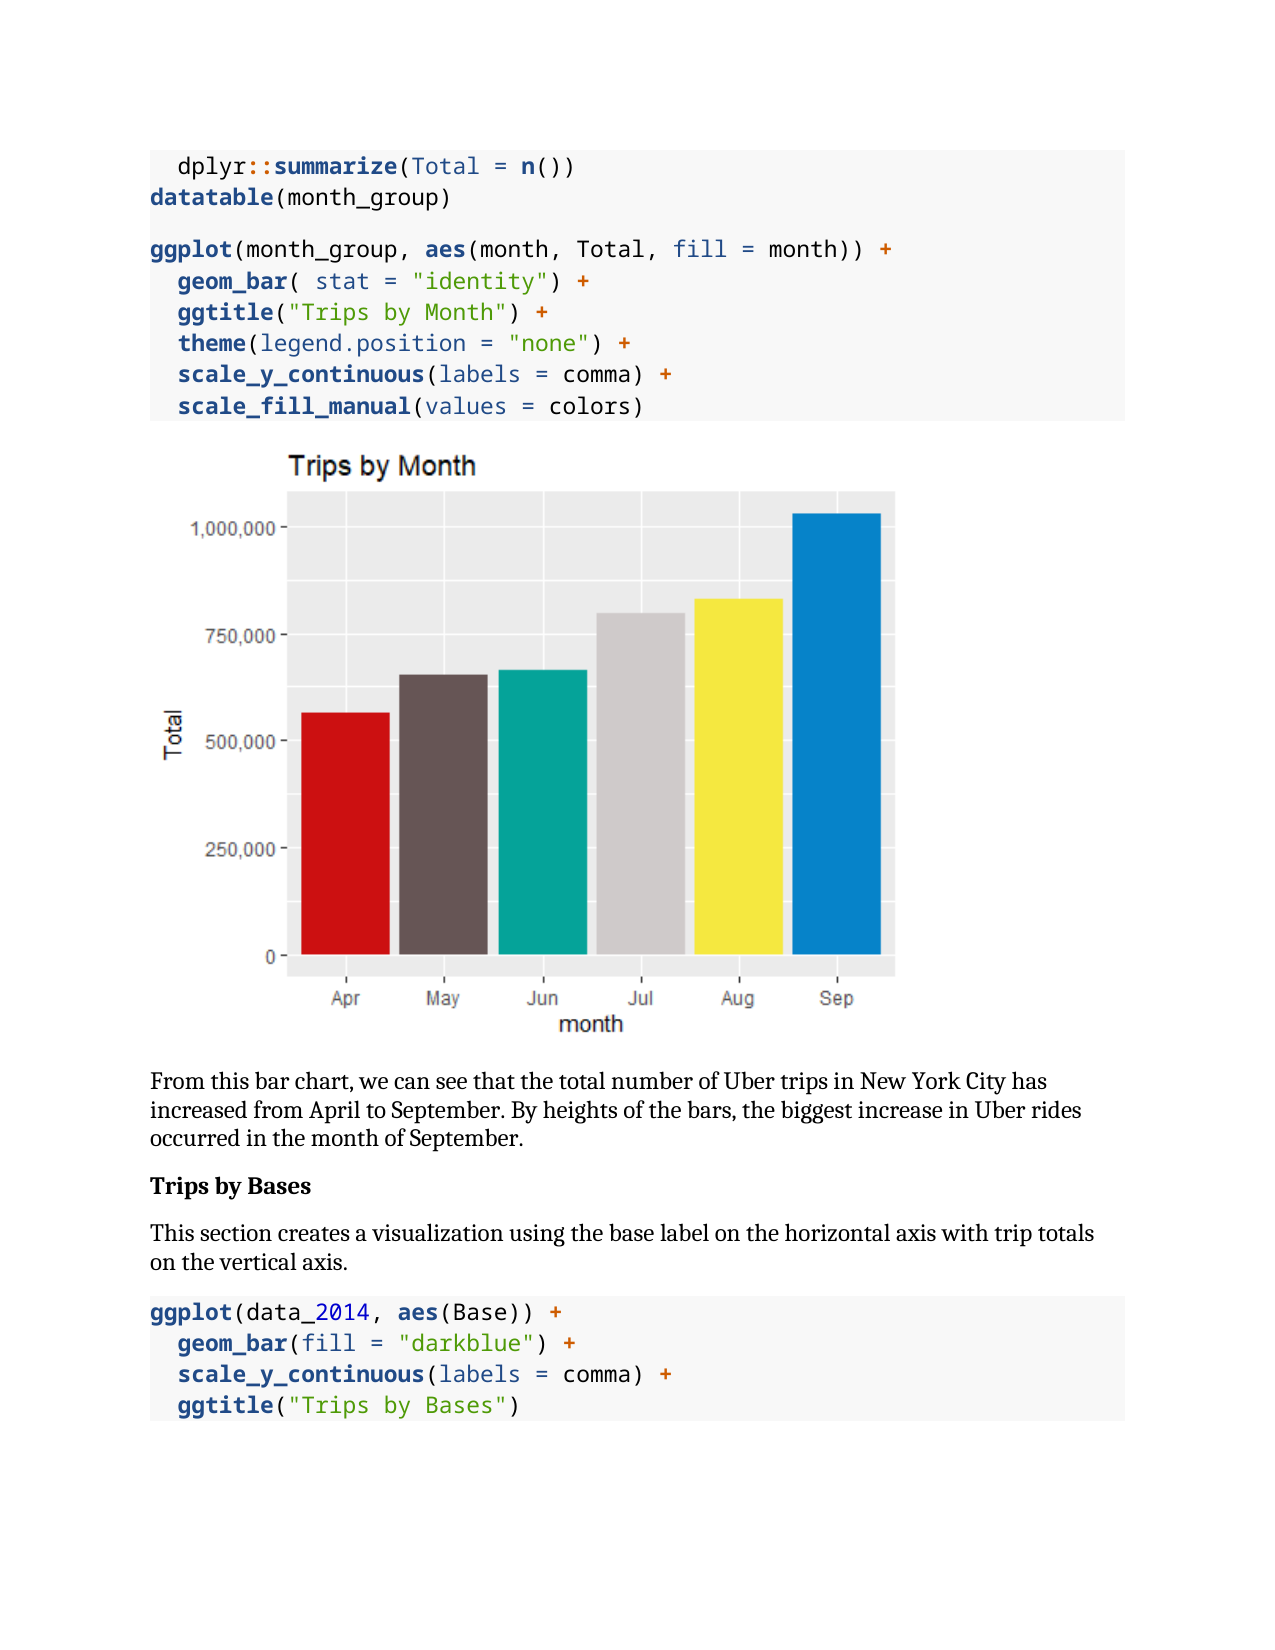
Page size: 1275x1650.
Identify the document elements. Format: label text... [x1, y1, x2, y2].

picture [150, 441, 908, 1048]
text ggplot(data_2014, aes(Base)) + geom_bar(fill = "darkblue") + scale_y_continuous(labels = comma) + ggtitle("Trips by Bases") [521, 1296, 1125, 1421]
text Trips by Bases [150, 1172, 1125, 1201]
text From this bar chart, we can see that the total number of Uber trips in New York City has increased from April to September. By heights of the bars, the biggest increase in Uber rides occurred in the month of September. [150, 1067, 1125, 1153]
text month_group <- data_2014 %>% group_by(month) %>% dplyr::summarize(Total = n()) datatable(month_group) [452, 150, 1125, 212]
text ggplot(month_group, aes(month, Total, fill = month)) + geom_bar( stat = "identity") + ggtitle("Trips by Month") + theme(legend.position = "none") + scale_y_continuous(labels = comma) + scale_fill_manual(values = colors) [150, 233, 1125, 421]
text This section creates a visualization using the base label on the horizontal axis with trip totals on the vertical axis. [150, 1219, 1125, 1277]
